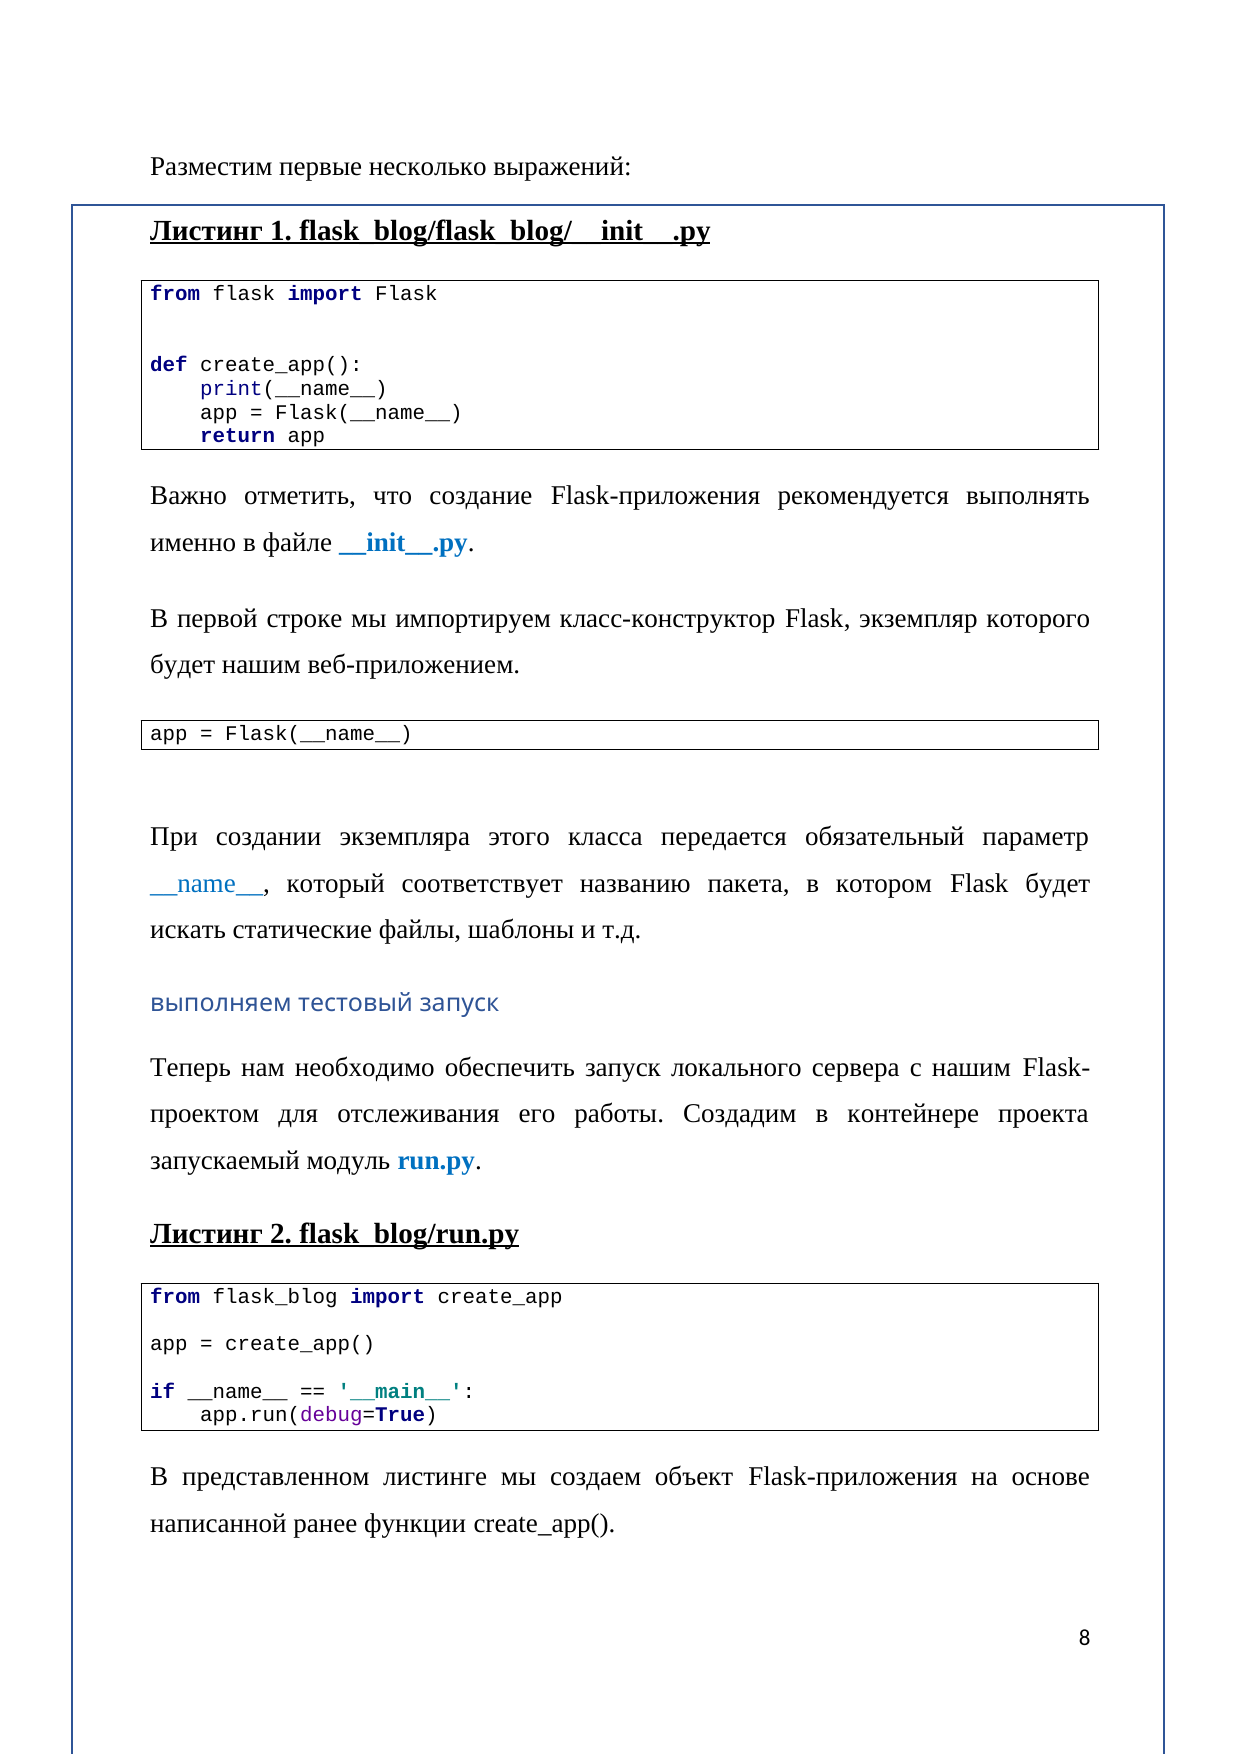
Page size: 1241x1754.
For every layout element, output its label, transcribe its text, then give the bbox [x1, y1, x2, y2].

text from flask_blog import create_app app = create_app() if __name__ == '__main__': app.run(debug=True) [142, 1284, 1098, 1430]
text В представленном листинге мы создаем объект Flask-приложения на основе написанной ранее функции create_app(). [150, 1460, 1090, 1538]
subtitle выполняем тестовый запуск [150, 985, 1090, 1019]
text В первой строке мы импортируем класс-конструктор Flask, экземпляр которого будет нашим веб-приложением. [150, 602, 1090, 679]
text Теперь нам необходимо обеспечить запуск локального сервера с нашим Flask-проектом для отслеживания его работы. Создадим в контейнере проекта запускаемый модуль run.py. [150, 1051, 1090, 1175]
text Разместим первые несколько выражений: [150, 150, 1090, 181]
text При создании экземпляра этого класса передается обязательный параметр __name__, который соответствует названию пакета, в котором Flask будет искать статические файлы, шаблоны и т.д. [150, 820, 1090, 944]
text from flask import Flask def create_app(): print(__name__) app = Flask(__name__) return app [142, 281, 1098, 449]
text app = Flask(__name__) [142, 721, 1098, 749]
text Листинг 1. flask_blog/flask_blog/__init__.py [150, 213, 1090, 247]
text Важно отметить, что создание Flask-приложения рекомендуется выполнять именно в файле __init__.py. [150, 479, 1090, 557]
text Листинг 2. flask_blog/run.py [150, 1216, 1090, 1249]
